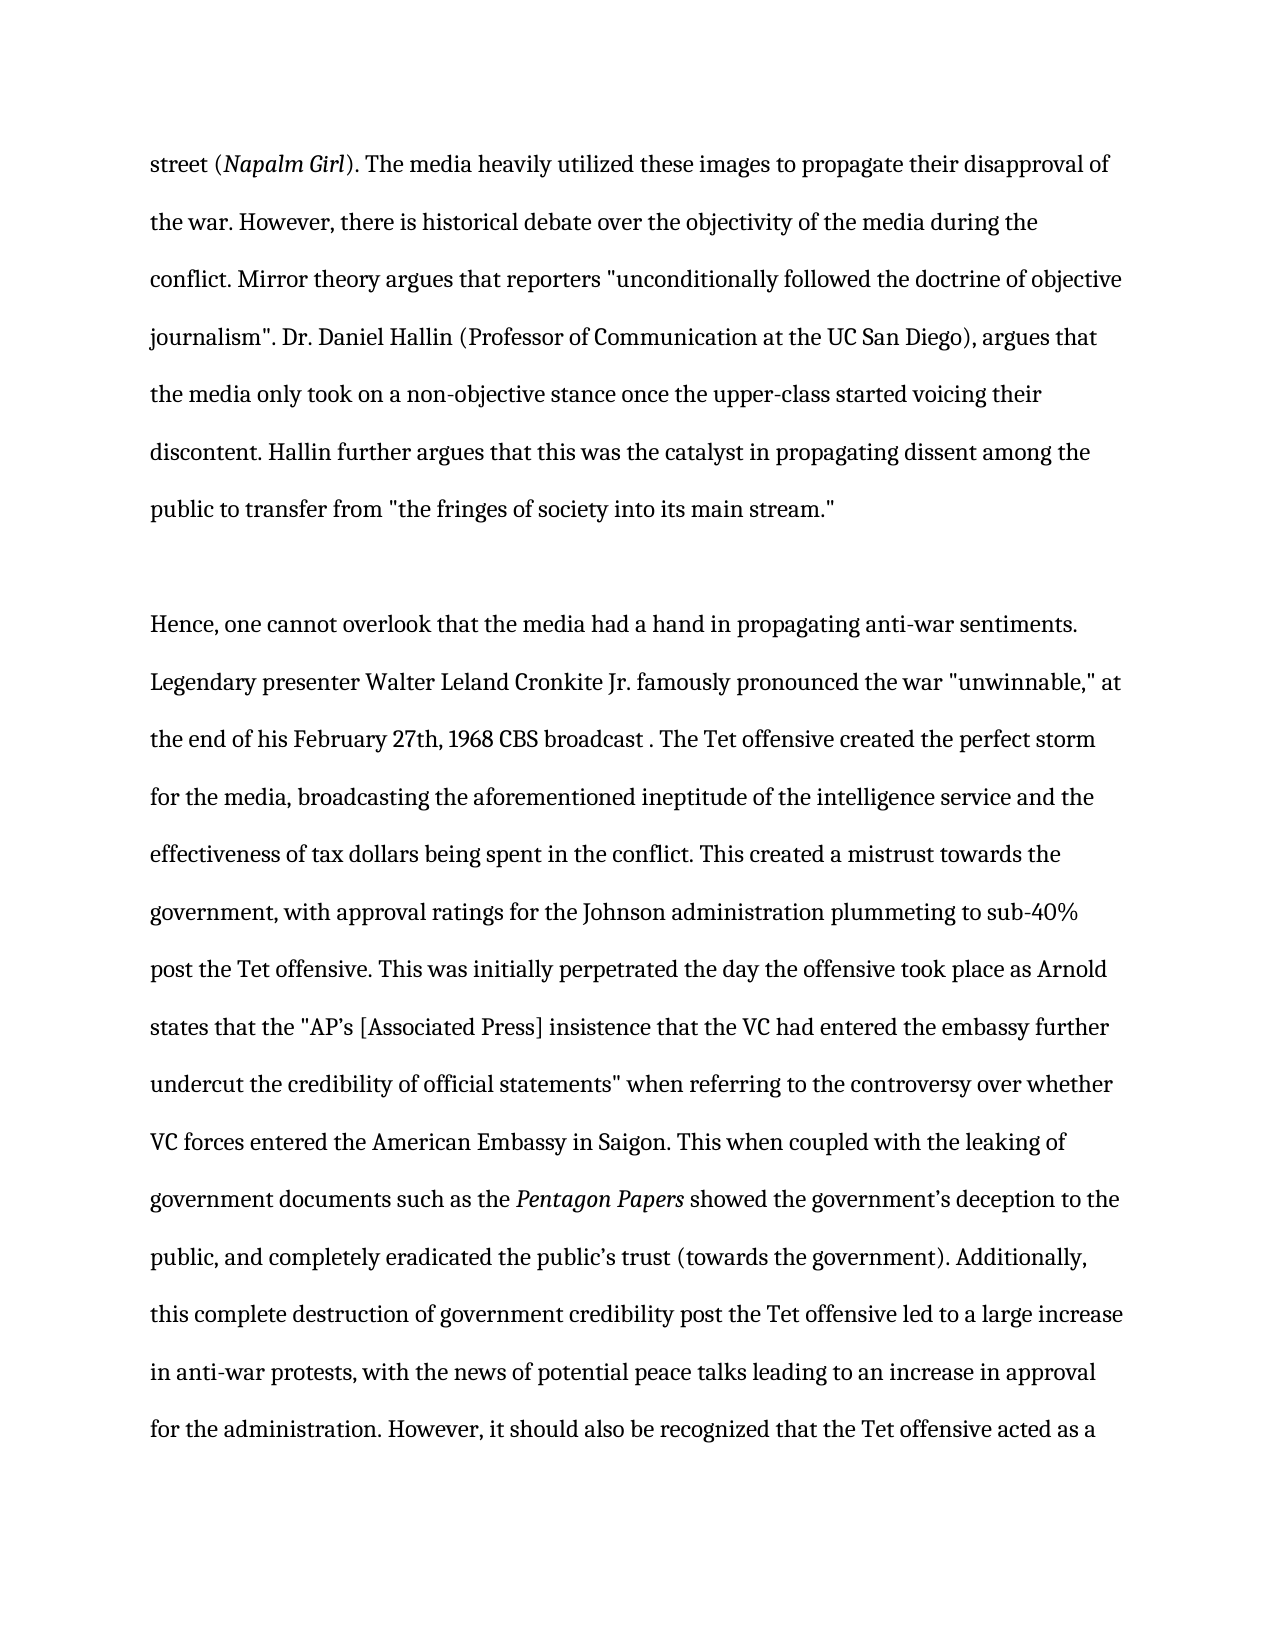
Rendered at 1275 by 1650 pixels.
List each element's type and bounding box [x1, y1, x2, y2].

text [150, 150, 1125, 1444]
